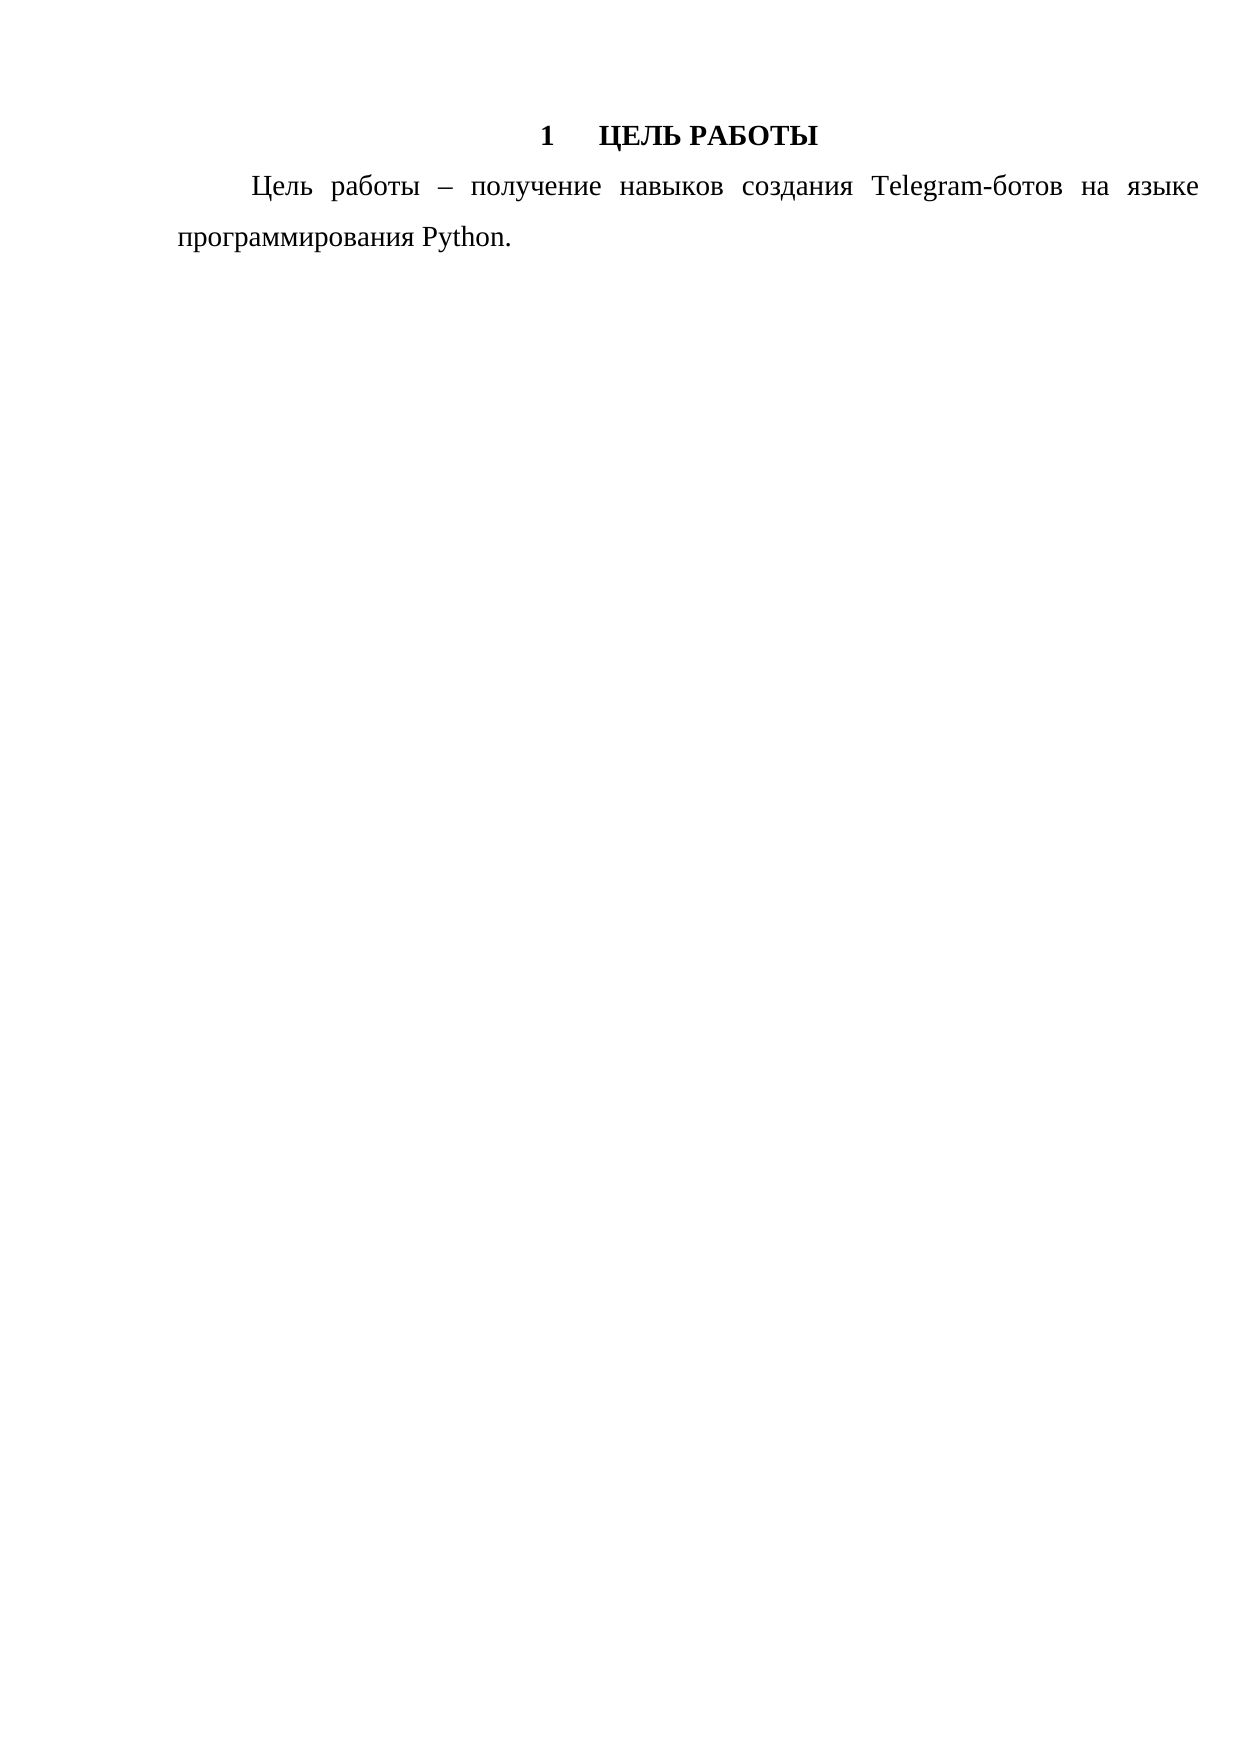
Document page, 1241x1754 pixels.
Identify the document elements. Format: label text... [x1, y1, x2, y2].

text Цель работы – получение навыков создания Telegram-ботов на языке программирования Python. [177, 168, 1199, 252]
subtitle ЦЕЛЬ РАБОТЫ [177, 118, 1181, 152]
